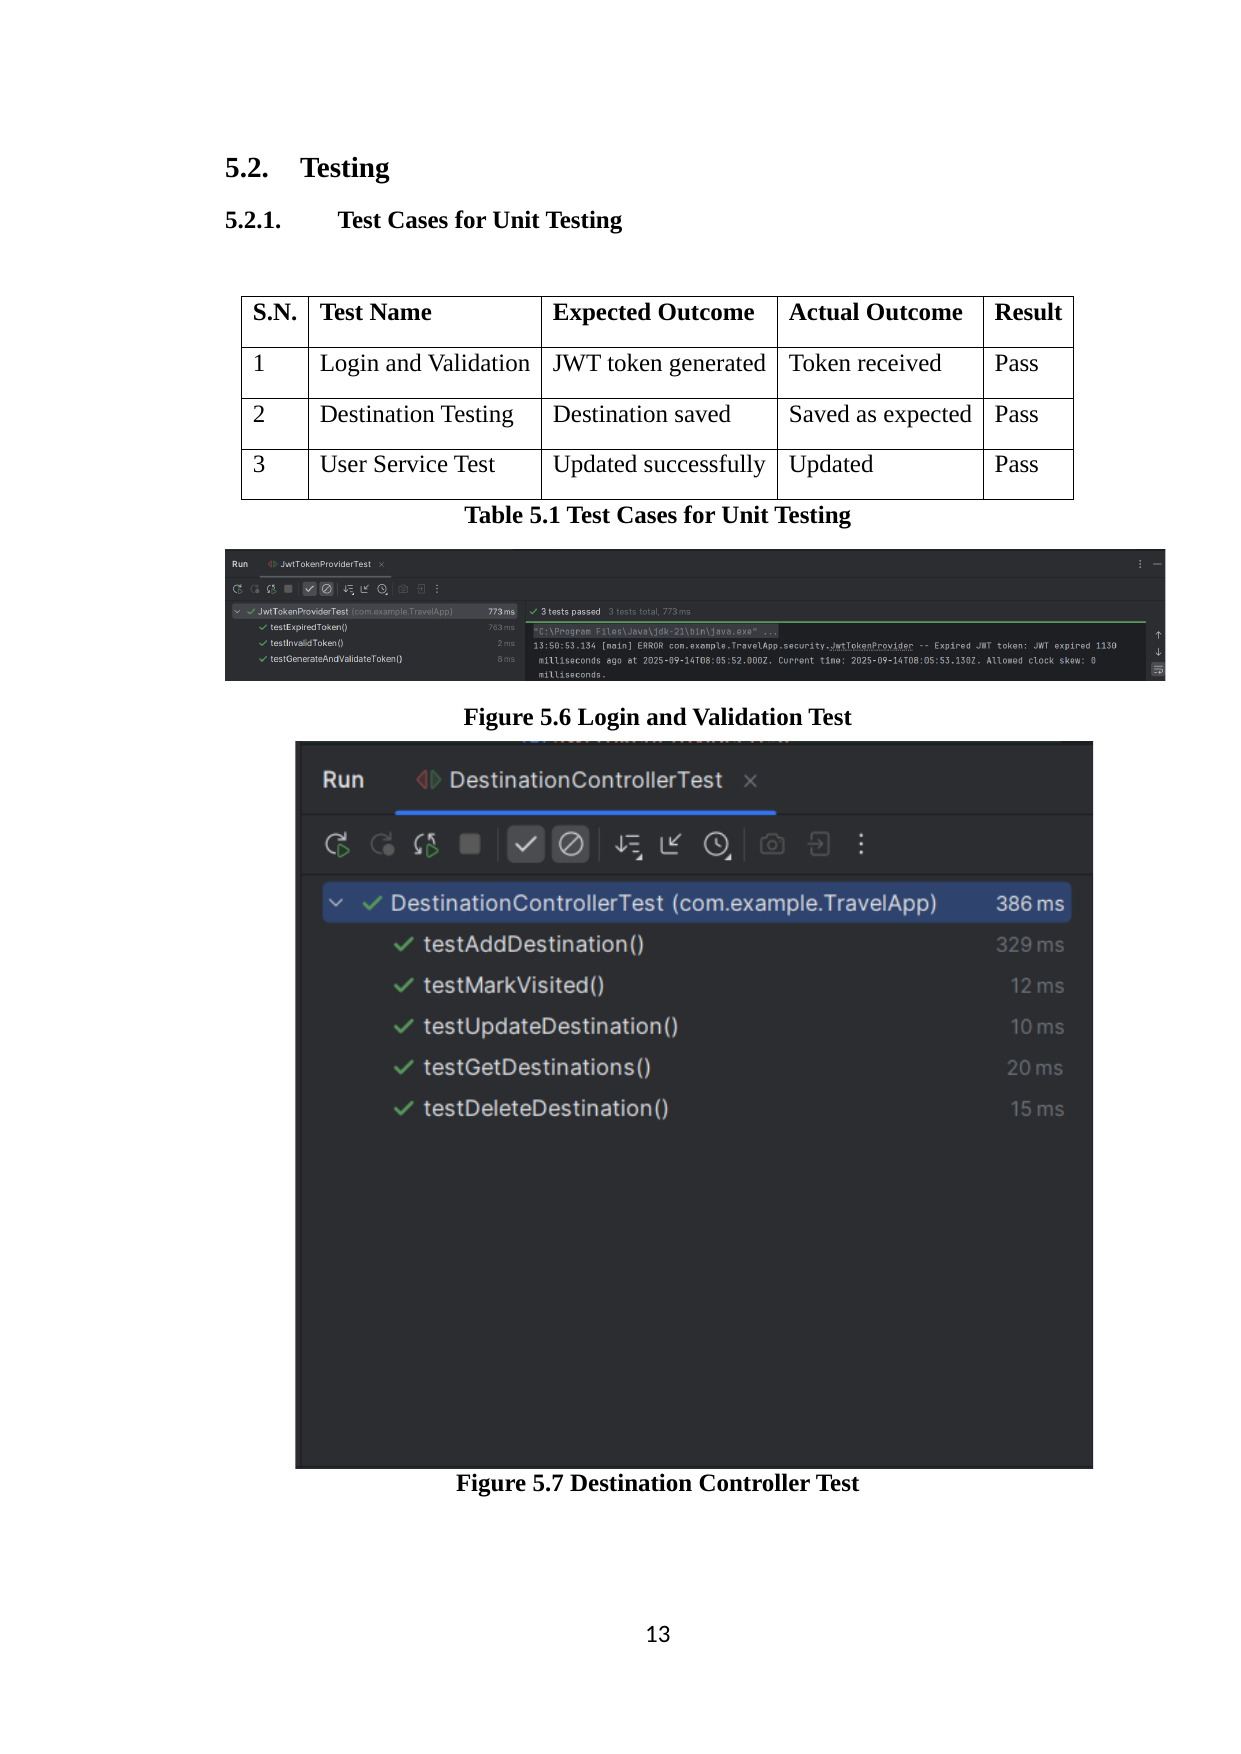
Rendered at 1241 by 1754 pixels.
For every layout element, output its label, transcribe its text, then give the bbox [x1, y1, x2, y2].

table_cell Destination Testing [309, 399, 541, 448]
subtitle Test Cases for Unit Testing [225, 205, 1090, 234]
table_header Test Name [309, 297, 541, 347]
table_cell Updated successfully [542, 450, 777, 499]
table_header Expected Outcome [542, 297, 777, 347]
table_cell Destination saved [542, 399, 777, 448]
picture [295, 741, 1094, 1469]
table_header Result [984, 297, 1073, 347]
table_cell User Service Test [309, 450, 541, 499]
subtitle Testing [225, 150, 1090, 183]
table_cell JWT token generated [542, 348, 777, 398]
table_cell Login and Validation [309, 348, 541, 398]
table_cell 1 [242, 348, 308, 398]
table_cell Updated [778, 450, 983, 499]
table_header S.N. [242, 297, 308, 347]
table_cell Pass [984, 348, 1073, 398]
table_header Actual Outcome [778, 297, 983, 347]
table_cell 3 [242, 450, 308, 499]
table_cell Token received [778, 348, 983, 398]
text Table 5.1 Test Cases for Unit Testing [225, 500, 1090, 529]
table_cell 2 [242, 399, 308, 448]
table_cell Pass [984, 450, 1073, 499]
table_cell Saved as expected [778, 399, 983, 448]
picture [225, 549, 1166, 681]
table_cell Pass [984, 399, 1073, 448]
